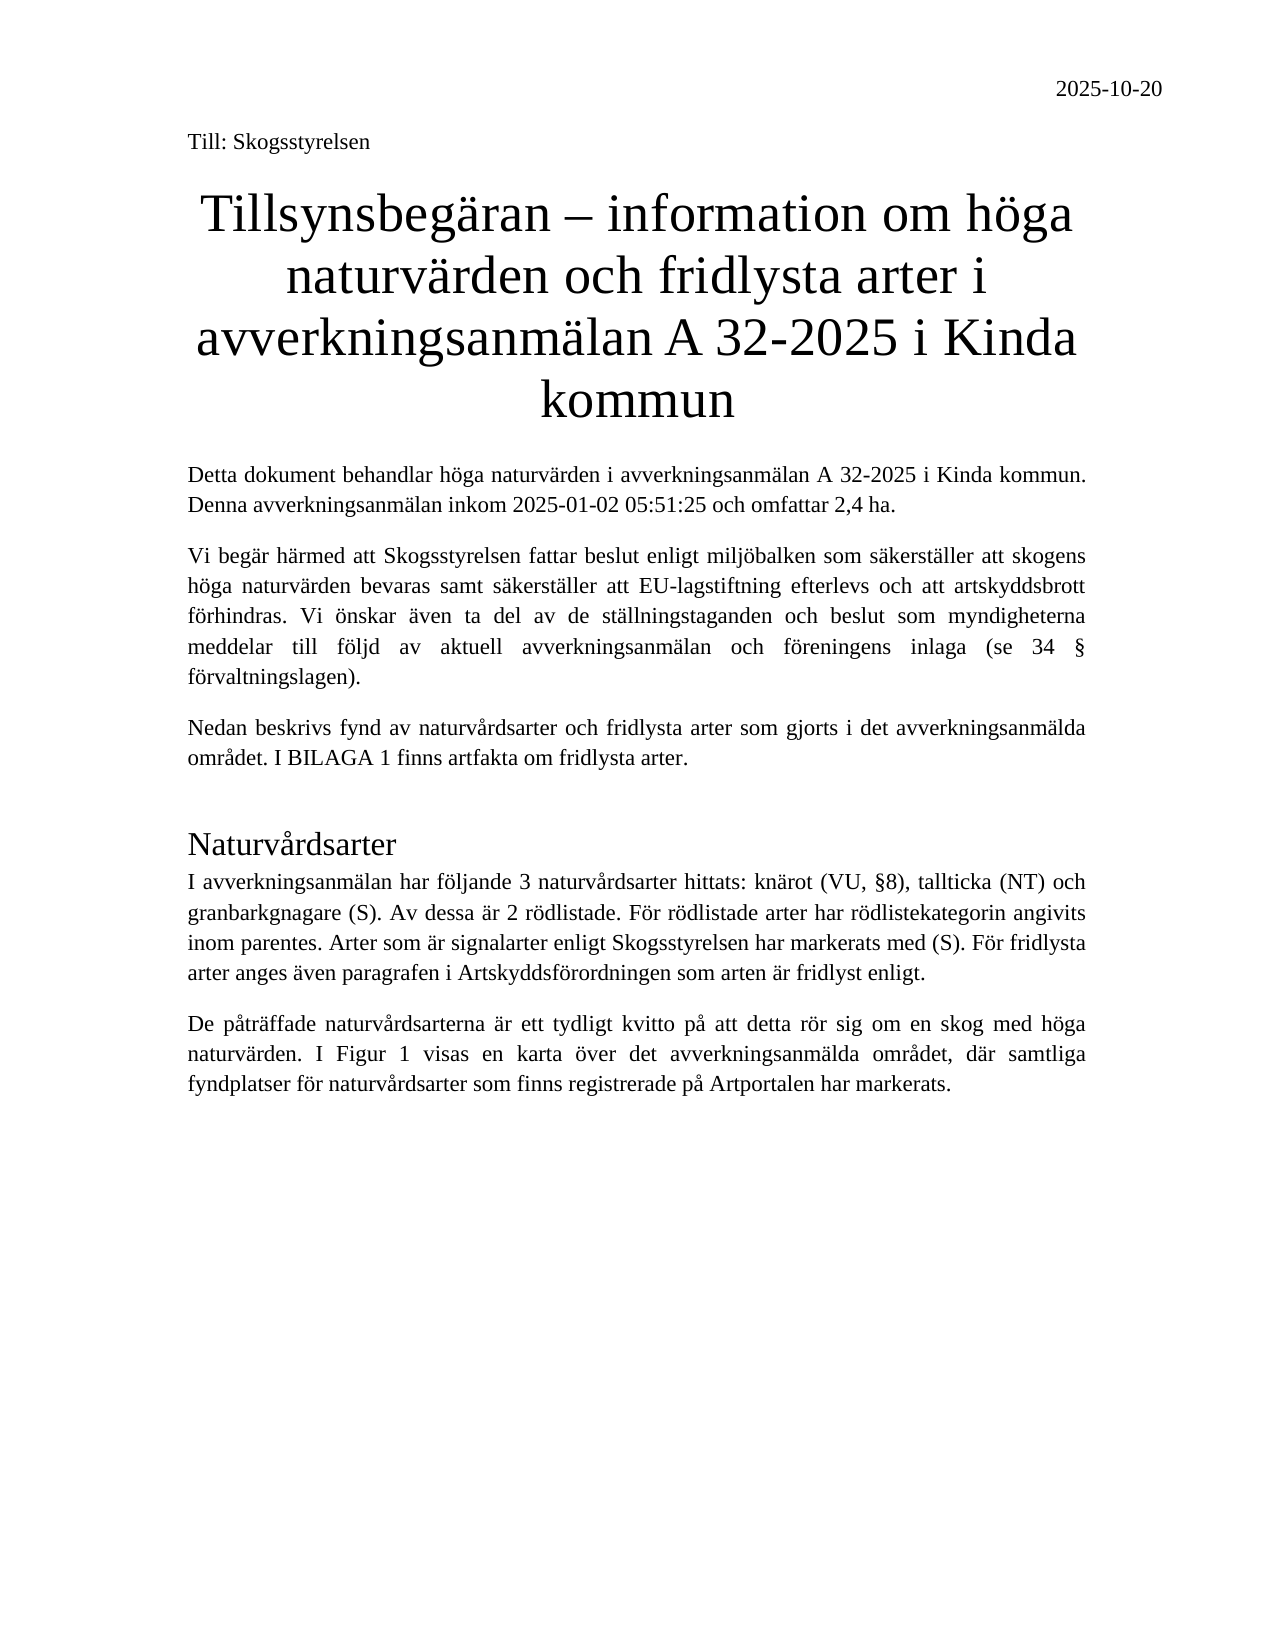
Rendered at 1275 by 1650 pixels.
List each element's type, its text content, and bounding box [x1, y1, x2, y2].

text Nedan beskrivs fynd av naturvårdsarter och fridlysta arter som gjorts i det avverkningsanmälda området. I BILAGA 1 finns artfakta om fridlysta arter. [187, 714, 1087, 771]
subtitle Naturvårdsarter [187, 824, 1087, 863]
text De påträffade naturvårdsarterna är ett tydligt kvitto på att detta rör sig om en skog med höga naturvärden. I Figur 1 visas en karta över det avverkningsanmälda området, där samtliga fyndplatser för naturvårdsarter som finns registrerade på Artportalen har markerats. [187, 1010, 1087, 1097]
title Tillsynsbegäran – information om höga naturvärden och fridlysta arter i avverkningsanmälan A 32-2025 i Kinda kommun [187, 180, 1087, 429]
text I avverkningsanmälan har följande 3 naturvårdsarter hittats: knärot (VU, §8), tallticka (NT) och granbarkgnagare (S). Av dessa är 2 rödlistade. För rödlistade arter har rödlistekategorin angivits inom parentes. Arter som är signalarter enligt Skogsstyrelsen har markerats med (S). För fridlysta arter anges även paragrafen i Artskyddsförordningen som arten är fridlyst enligt. [187, 868, 1087, 985]
text Detta dokument behandlar höga naturvärden i avverkningsanmälan A 32-2025 i Kinda kommun. Denna avverkningsanmälan inkom 2025-01-02 05:51:25 och omfattar 2,4 ha. [187, 461, 1087, 517]
text Vi begär härmed att Skogsstyrelsen fattar beslut enligt miljöbalken som säkerställer att skogens höga naturvärden bevaras samt säkerställer att EU-lagstiftning efterlevs och att artskyddsbrott förhindras. Vi önskar även ta del av de ställningstaganden och beslut som myndigheterna meddelar till följd av aktuell avverkningsanmälan och föreningens inlaga (se 34 § förvaltningslagen). [187, 542, 1087, 689]
